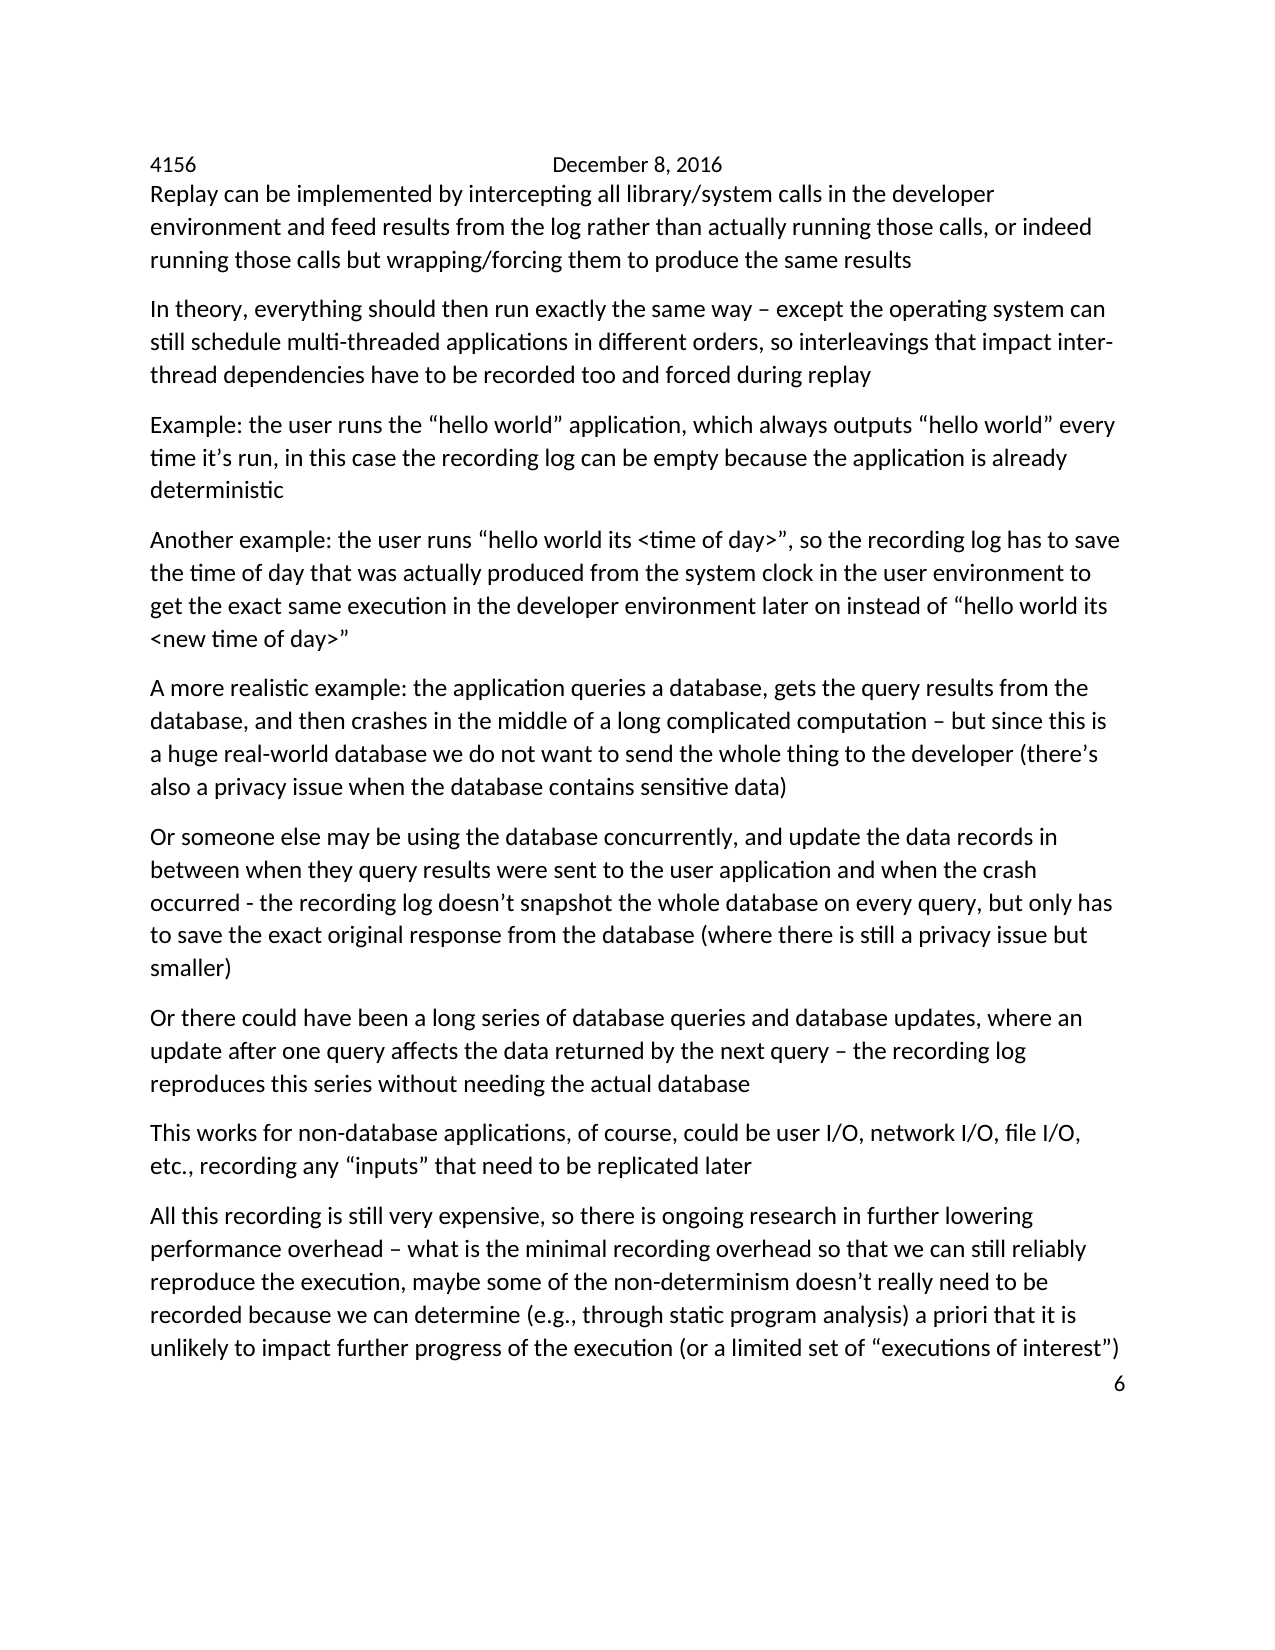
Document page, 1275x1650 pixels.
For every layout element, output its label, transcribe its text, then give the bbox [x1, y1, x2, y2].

text This works for non-database applications, of course, could be user I/O, network I/O, file I/O, etc., recording any “inputs” that need to be replicated later [150, 1118, 1125, 1181]
text Example: the user runs the “hello world” application, which always outputs “hello world” every time it’s run, in this case the recording log can be empty because the application is already deterministic [150, 409, 1125, 505]
text A more realistic example: the application queries a database, gets the query results from the database, and then crashes in the middle of a long complicated computation – but since this is a huge real-world database we do not want to send the whole thing to the developer (there’s also a privacy issue when the database contains sensitive data) [150, 673, 1125, 802]
text All this recording is still very expensive, so there is ongoing research in further lowering performance overhead – what is the minimal recording overhead so that we can still reliably reproduce the execution, maybe some of the non-determinism doesn’t really need to be recorded because we can determine (e.g., through static program analysis) a priori that it is unlikely to impact further progress of the execution (or a limited set of “executions of interest”) [150, 1200, 1125, 1362]
text In theory, everything should then run exactly the same way – except the operating system can still schedule multi-threaded applications in different orders, so interleavings that impact inter-thread dependencies have to be recorded too and forced during replay [150, 293, 1125, 390]
text Replay can be implemented by intercepting all library/system calls in the developer environment and feed results from the log rather than actually running those calls, or indeed running those calls but wrapping/forcing them to produce the same results [150, 178, 1125, 274]
text Another example: the user runs “hello world its <time of day>”, so the recording log has to save the time of day that was actually produced from the system clock in the user environment to get the exact same execution in the developer environment later on instead of “hello world its <new time of day>” [150, 524, 1125, 653]
text Or someone else may be using the database concurrently, and update the data records in between when they query results were sent to the user application and when the crash occurred - the recording log doesn’t snapshot the whole database on every query, but only has to save the exact original response from the database (where there is still a privacy issue but smaller) [150, 821, 1125, 983]
text Or there could have been a long series of database queries and database updates, where an update after one query affects the data returned by the next query – the recording log reproduces this series without needing the actual database [150, 1002, 1125, 1098]
